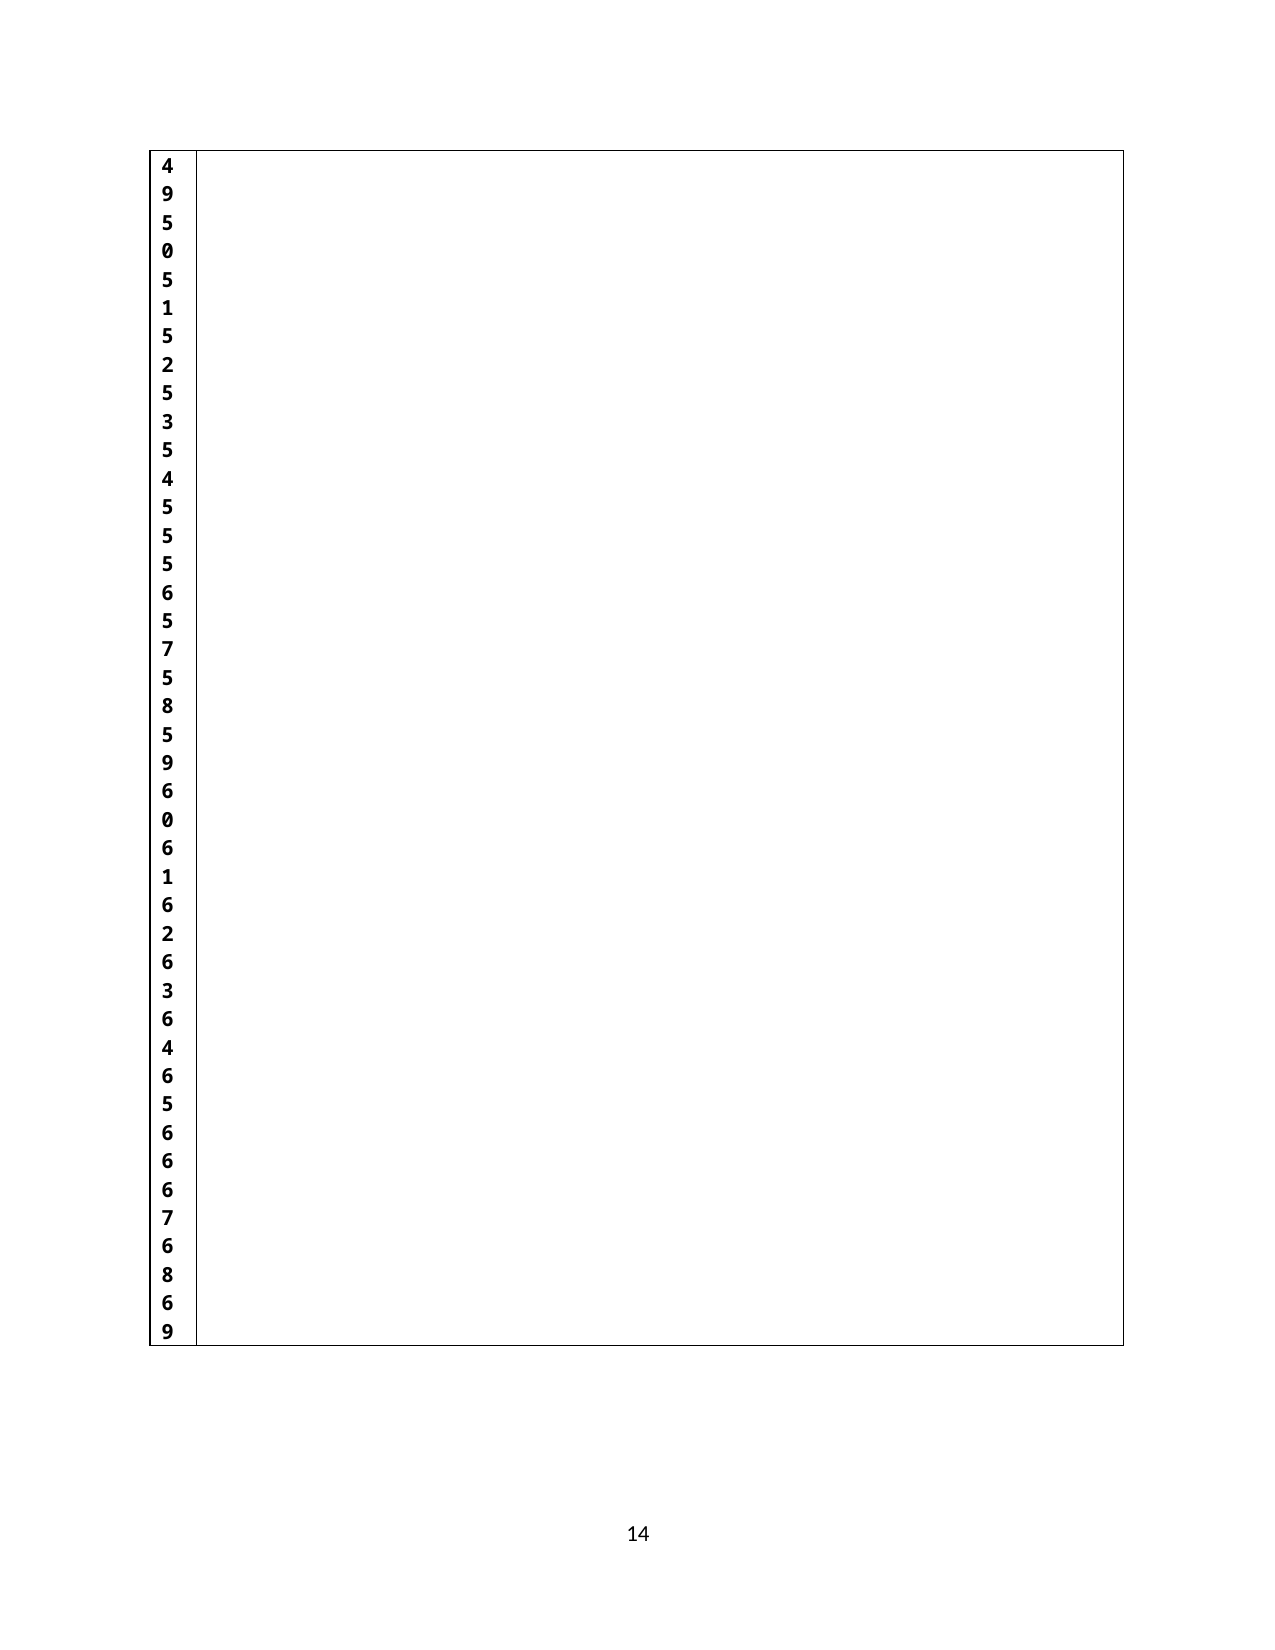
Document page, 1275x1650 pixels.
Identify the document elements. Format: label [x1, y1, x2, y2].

table_header [151, 151, 196, 1345]
table_header [197, 151, 1123, 1345]
